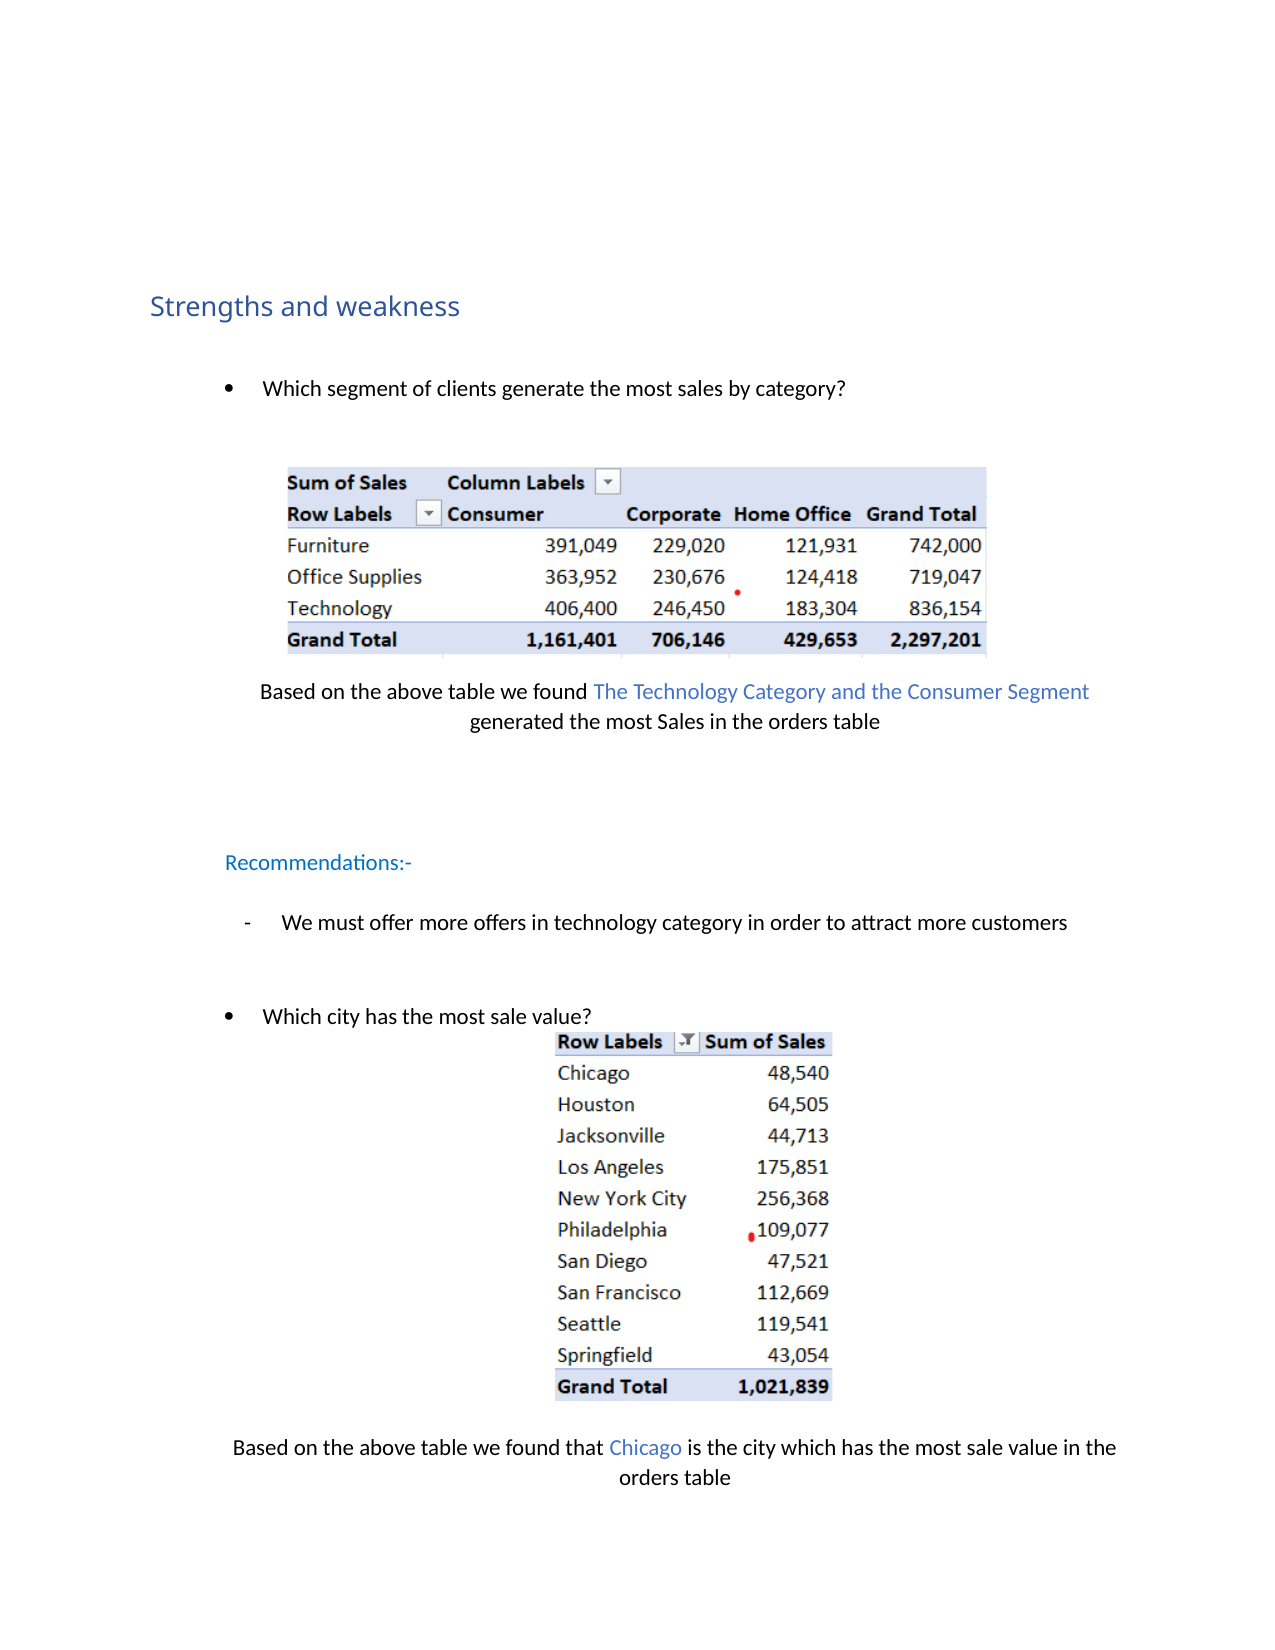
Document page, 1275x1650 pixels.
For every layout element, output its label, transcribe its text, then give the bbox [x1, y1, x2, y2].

picture [555, 1032, 833, 1401]
list Based on the above table we found The Technology Category and the Consumer Segment generated the most Sales in the orders table [225, 677, 1125, 735]
subtitle Strengths and weakness [150, 287, 1125, 324]
list Which segment of clients generate the most sales by category? [225, 374, 1125, 402]
picture [287, 467, 988, 658]
list Based on the above table we found that Chicago is the city which has the most sale value in the orders table [225, 1433, 1125, 1491]
list We must offer more offers in technology category in order to attract more customers [187, 908, 1125, 936]
list Which city has the most sale value? [225, 1002, 1125, 1030]
list Recommendations:- [225, 848, 1125, 876]
